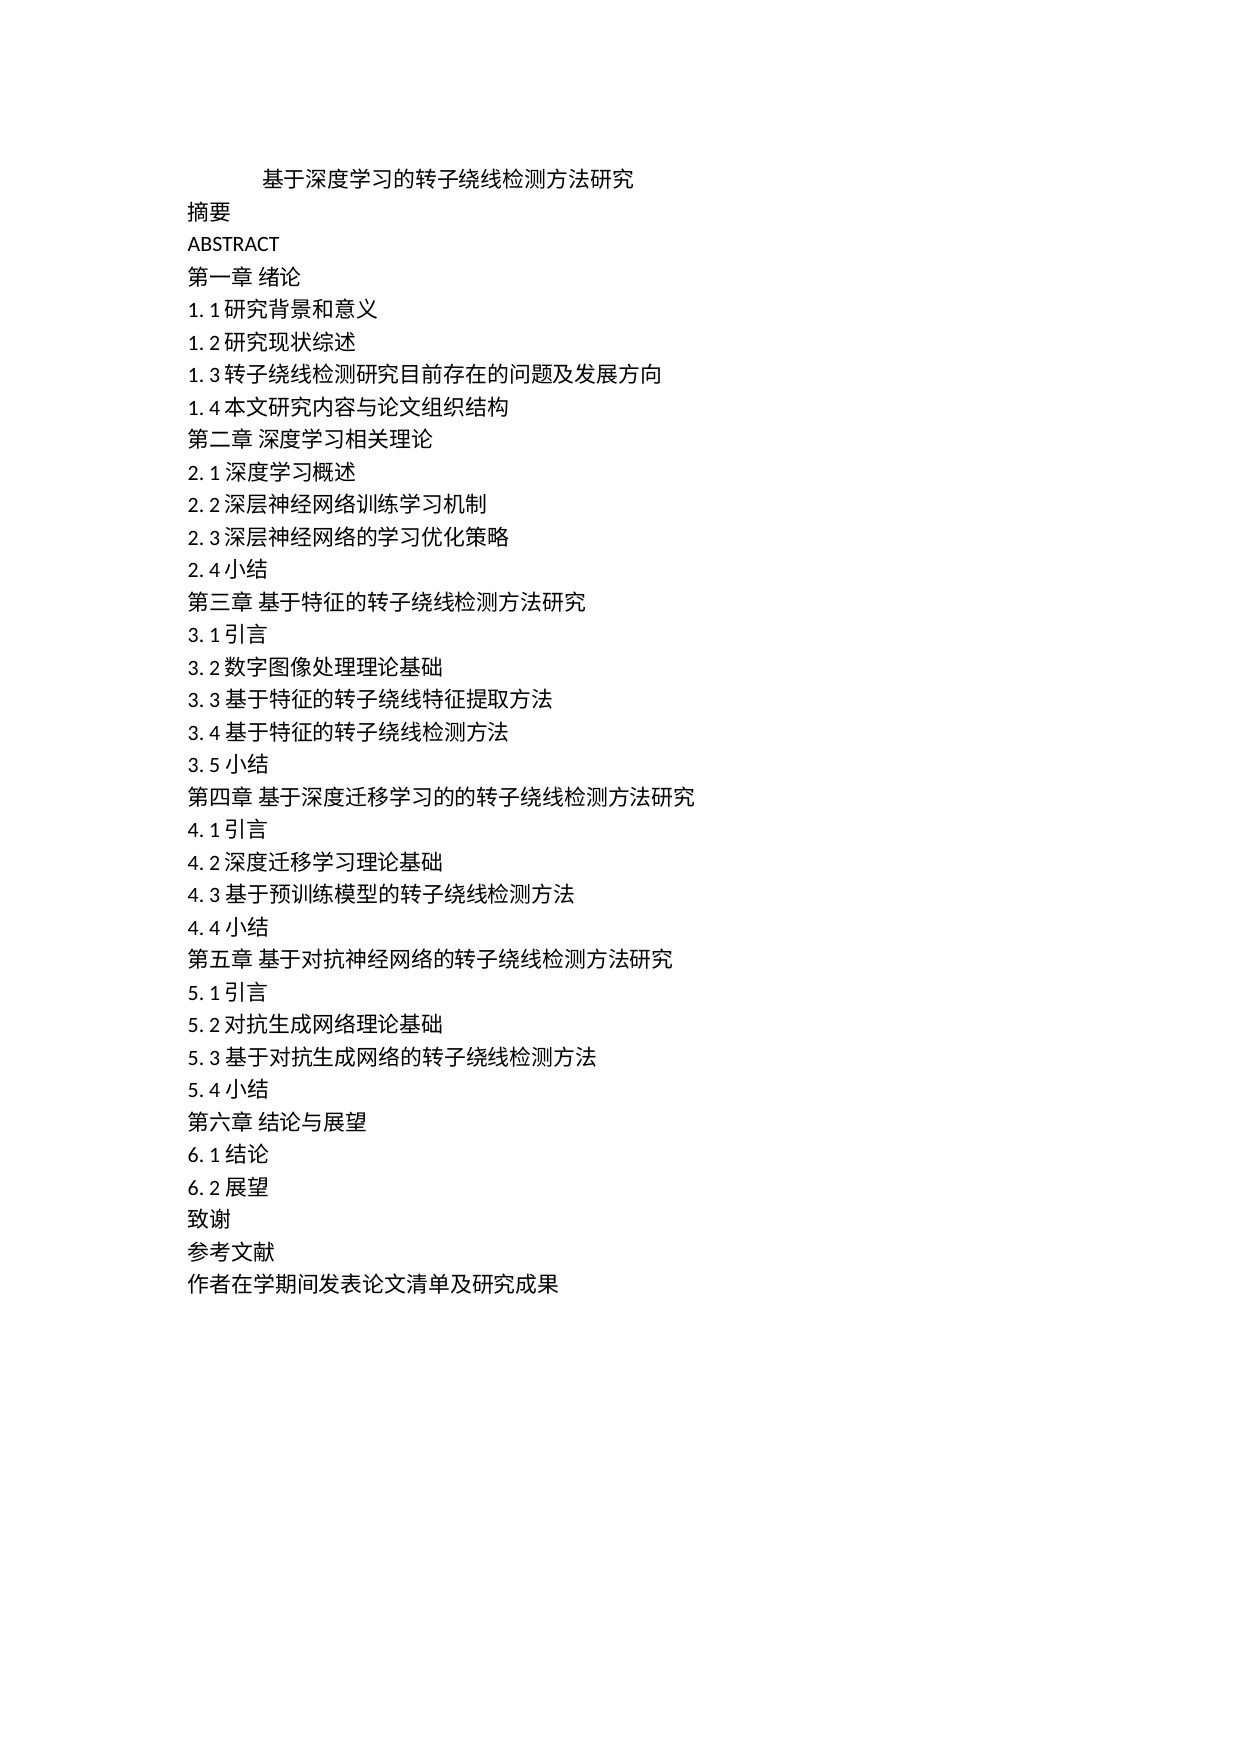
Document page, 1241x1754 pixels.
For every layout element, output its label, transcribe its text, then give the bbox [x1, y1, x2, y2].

list 第六章 结论与展望 [187, 1104, 1053, 1137]
text 5. 2对抗生成网络理论基础 [187, 1007, 1053, 1039]
text 2. 4小结 [187, 552, 1053, 584]
text 4. 2深度迁移学习理论基础 [187, 844, 1053, 877]
text 3. 2数字图像处理理论基础 [187, 649, 1053, 682]
text 2. 2深层神经网络训练学习机制 [187, 487, 1053, 519]
text 第五章 基于对抗神经网络的转子绕线检测方法研究 [187, 942, 1053, 974]
text 第四章 基于深度迁移学习的的转子绕线检测方法研究 [187, 779, 1053, 812]
list 作者在学期间发表论文清单及研究成果 [187, 1267, 1053, 1299]
text 1. 1研究背景和意义 [187, 292, 1053, 324]
text 基于深度学习的转子绕线检测方法研究 [187, 162, 1053, 194]
text 2. 3深层神经网络的学习优化策略 [187, 519, 1053, 552]
text 2. 1 深度学习概述 [187, 454, 1053, 487]
text 3. 4 基于特征的转子绕线检测方法 [187, 714, 1053, 747]
text 第二章 深度学习相关理论 [187, 422, 1053, 454]
text 1. 3转子绕线检测研究目前存在的问题及发展方向 [187, 357, 1053, 389]
list 3. 5 小结 [187, 747, 1053, 779]
text 第一章 绪论 [187, 259, 1053, 292]
text 5. 1引言 [187, 974, 1053, 1007]
text 4. 1引言 [187, 812, 1053, 844]
list 6. 1 结论 [187, 1137, 1053, 1169]
text 3. 1引言 [187, 617, 1053, 649]
list 致谢 [187, 1202, 1053, 1234]
text 5. 3 基于对抗生成网络的转子绕线检测方法 [187, 1039, 1053, 1072]
text ABSTRACT [187, 227, 1053, 259]
text 3. 3 基于特征的转子绕线特征提取方法 [187, 682, 1053, 714]
text 4. 3 基于预训练模型的转子绕线检测方法 [187, 877, 1053, 909]
text 5. 4 小结 [187, 1072, 1053, 1104]
list 6. 2 展望 [187, 1169, 1053, 1202]
text 4. 4 小结 [187, 909, 1053, 942]
text 1. 4本文研究内容与论文组织结构 [187, 389, 1053, 422]
list 参考文献 [187, 1234, 1053, 1267]
text 第三章 基于特征的转子绕线检测方法研究 [187, 584, 1053, 617]
text 摘要 [187, 194, 1053, 227]
text 1. 2研究现状综述 [187, 324, 1053, 357]
